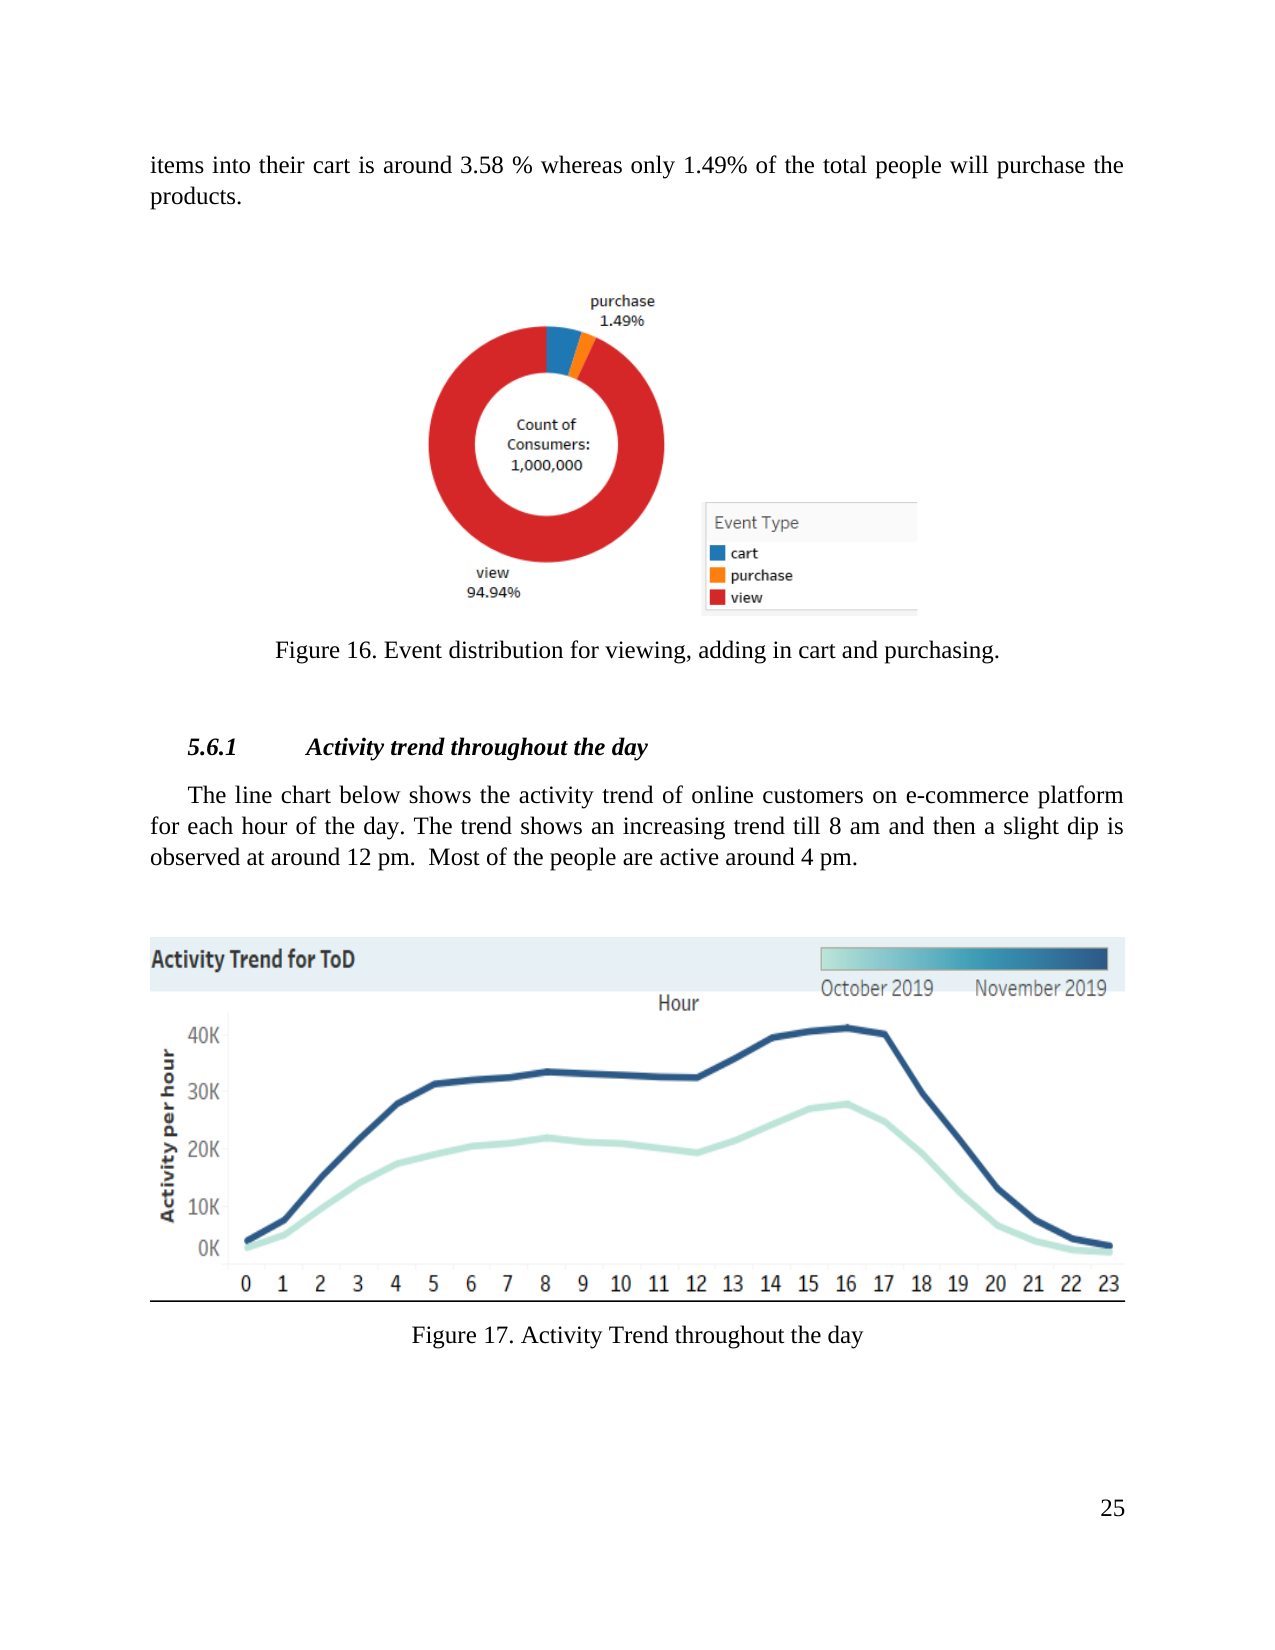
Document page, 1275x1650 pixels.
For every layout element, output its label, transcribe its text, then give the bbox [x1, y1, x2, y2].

text Figure 16. Event distribution for viewing, adding in cart and purchasing. [150, 635, 1125, 663]
picture [394, 276, 918, 616]
text Figure 17. Activity Trend throughout the day [150, 1321, 1125, 1349]
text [150, 150, 1125, 210]
text Activity trend throughout the day [187, 732, 1125, 761]
text The line chart below shows the activity trend of online customers on e-commerce platform for each hour of the day. The trend shows an increasing trend till 8 am and then a slight dip is observed at around 12 pm. Most of the people are active around 4 pm. [150, 780, 1125, 871]
picture [150, 937, 1125, 1302]
